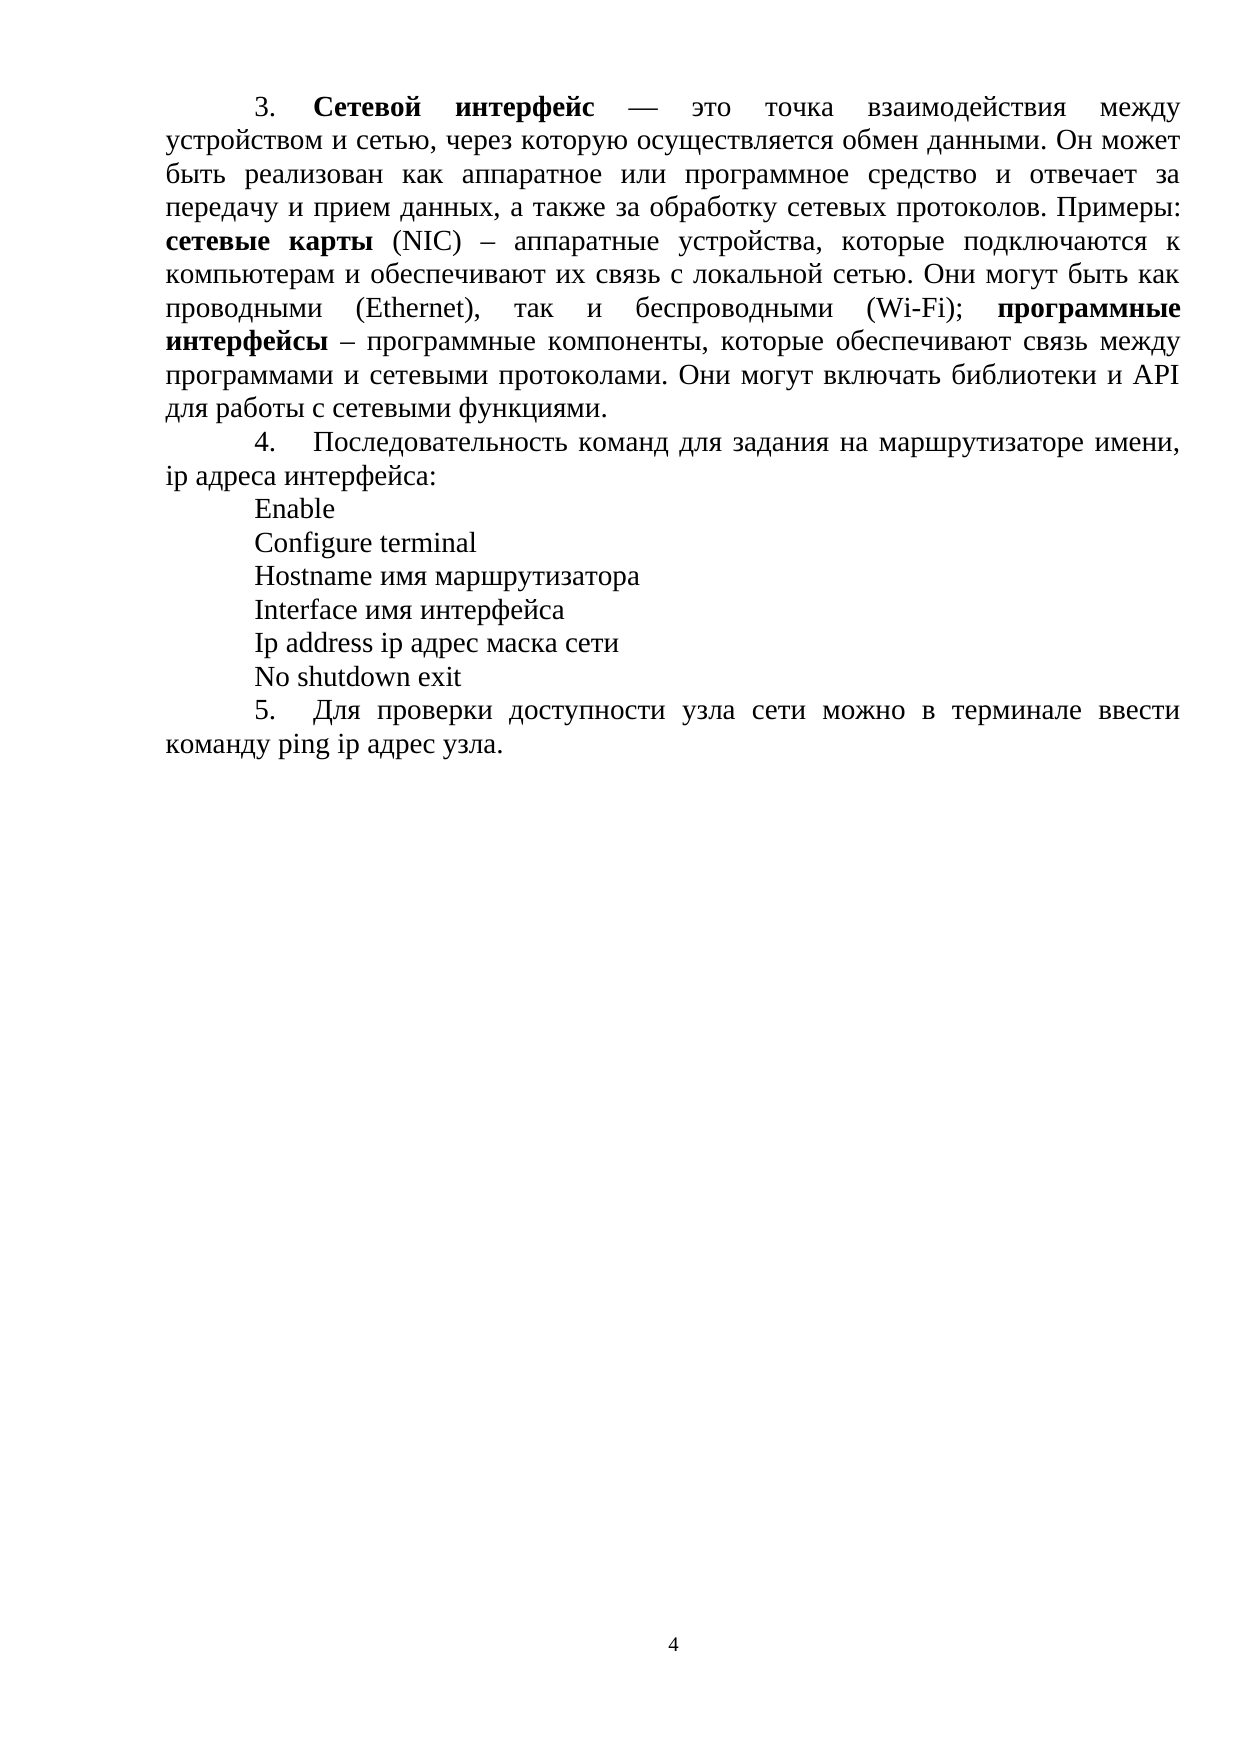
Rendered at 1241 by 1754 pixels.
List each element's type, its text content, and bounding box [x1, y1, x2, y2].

list Сетевой интерфейс — это точка взаимодействия между устройством и сетью, через которую осуществляется обмен данными. Он может быть реализован как аппаратное или программное средство и отвечает за передачу и прием данных, а также за обработку сетевых протоколов. Примеры: cетевые карты (NIC) – аппаратные устройства, которые подключаются к компьютерам и обеспечивают их связь с локальной сетью. Они могут быть как проводными (Ethernet), так и беспроводными (Wi-Fi); программные интерфейсы – программные компоненты, которые обеспечивают связь между программами и сетевыми протоколами. Они могут включать библиотеки и API для работы с сетевыми функциями. [165, 89, 1181, 424]
list Последовательность команд для задания на маршрутизаторе имени, ip адреса интерфейса: [165, 424, 1181, 491]
list Configure terminal [254, 525, 1181, 558]
list No shutdown exit [254, 659, 1181, 692]
list Ip address ip адрес маска сети [254, 625, 1181, 659]
list Interface имя интерфейса [254, 592, 1181, 625]
list Hostname имя маршрутизатора [254, 558, 1181, 592]
list Для проверки доступности узла сети можно в терминале ввести команду ping ip адрес узла. [165, 692, 1181, 759]
list Enable [254, 491, 1181, 525]
